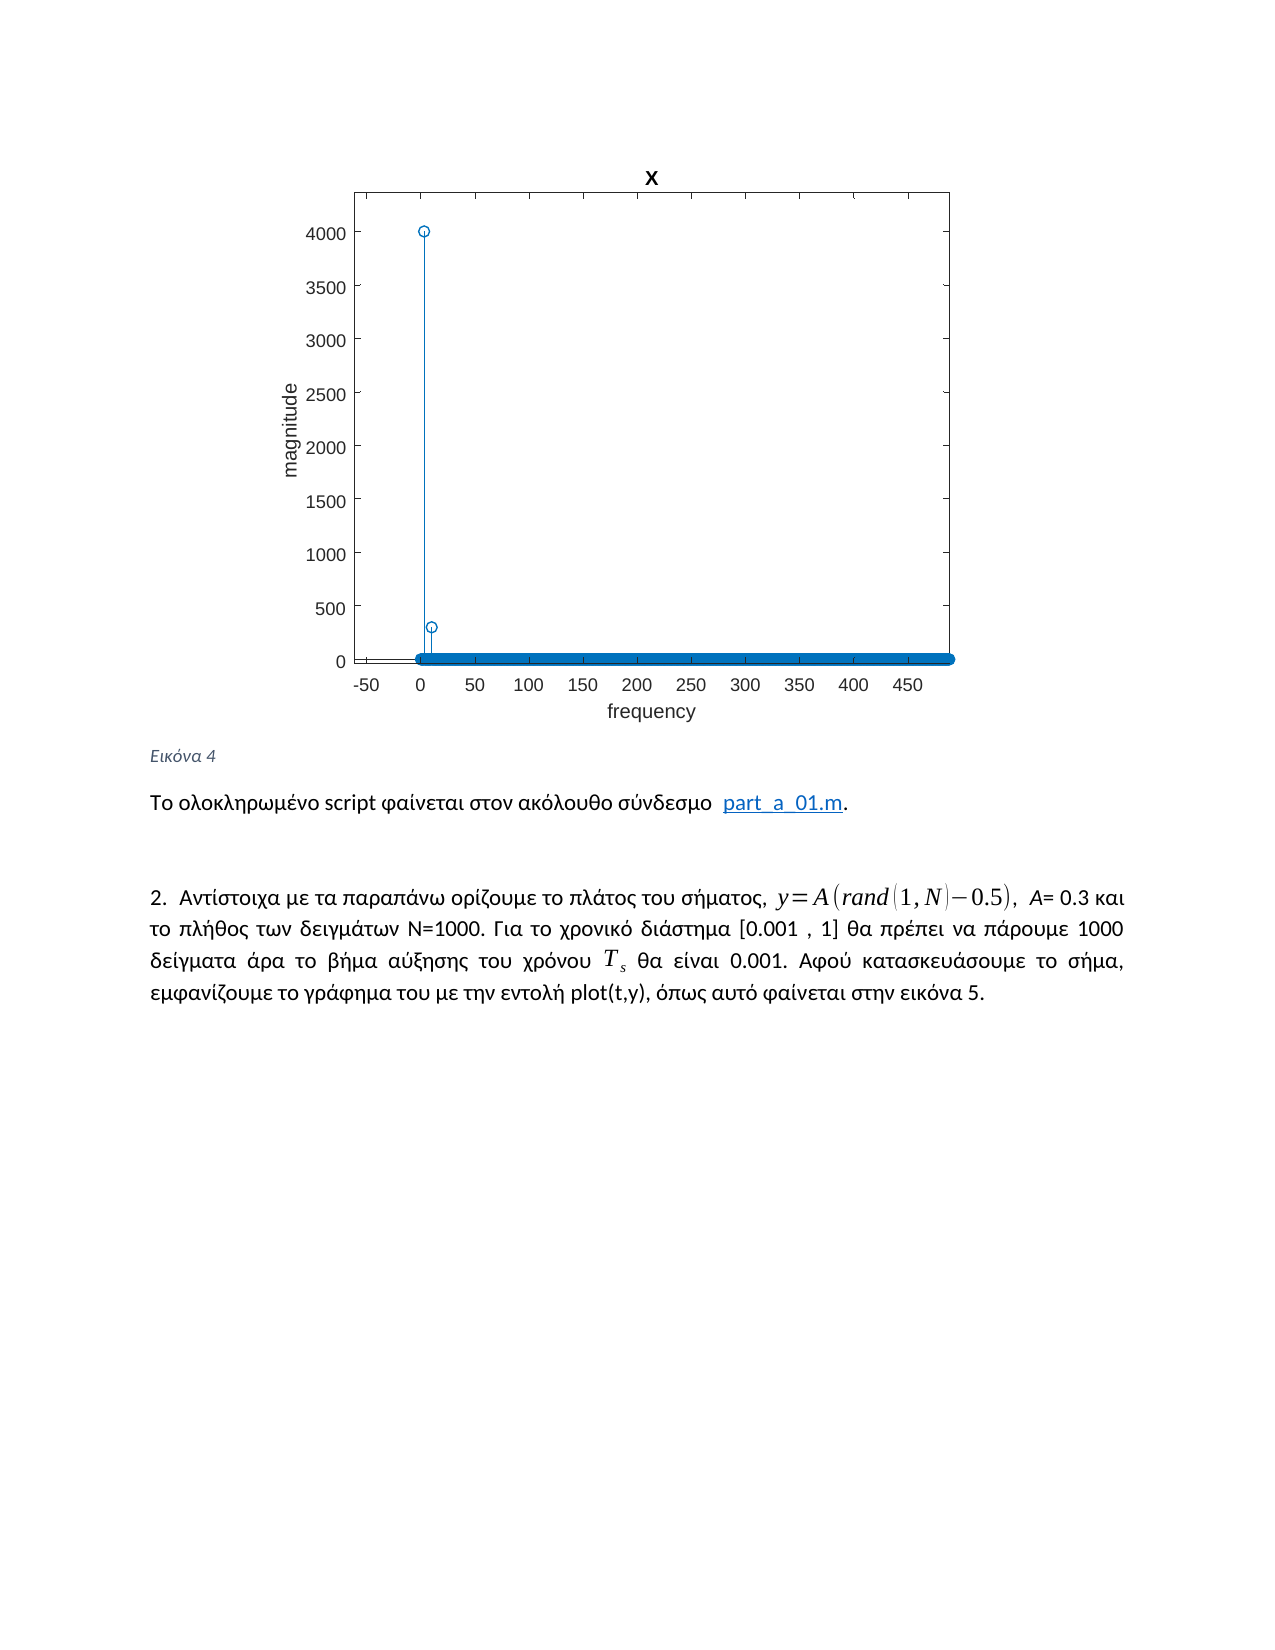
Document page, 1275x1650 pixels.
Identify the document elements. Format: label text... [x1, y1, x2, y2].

text Το ολοκληρωμένο script φαίνεται στον ακόλουθο σύνδεσμο part_a_01.m. [150, 788, 1125, 816]
text Εικόνα 4 [150, 744, 1125, 767]
text 2. Αντίστοιχα με τα παραπάνω ορίζουμε το πλάτος του σήματος, , Α= 0.3 και το πλήθος των δειγμάτων Ν=1000. Για το χρονικό διάστημα [0.001 , 1] θα πρέπει να πάρουμε 1000 δείγματα άρα το βήμα αύξησης του χρόνου θα είναι 0.001. Αφού κατασκευάσουμε το σήμα, εμφανίζουμε το γράφημα του με την εντολή plot(t,y), όπως αυτό φαίνεται στην εικόνα 5. [150, 881, 1125, 1006]
